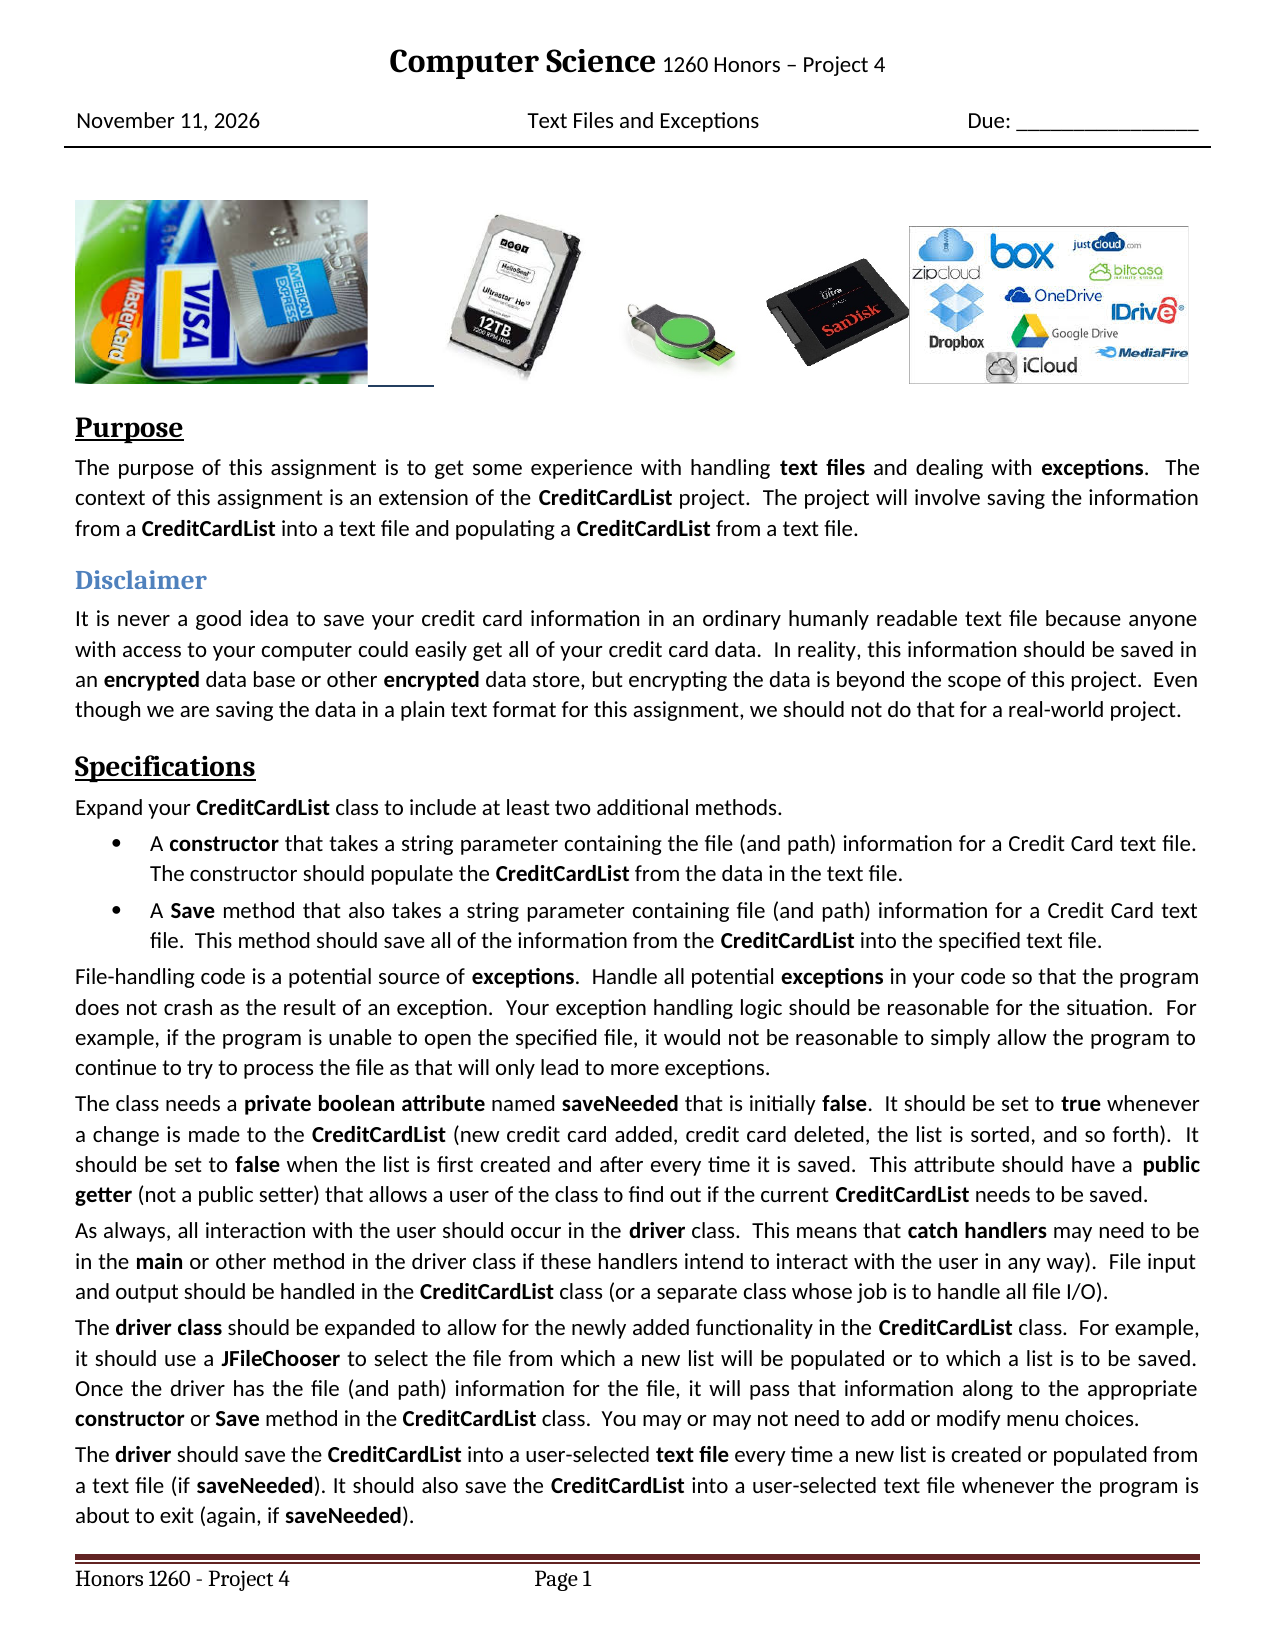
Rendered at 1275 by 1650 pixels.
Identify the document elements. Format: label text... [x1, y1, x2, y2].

text Expand your CreditCardList class to include at least two additional methods. [75, 793, 1200, 821]
picture [433, 207, 1189, 384]
text File-handling code is a potential source of exceptions. Handle all potential exceptions in your code so that the program does not crash as the result of an exception. Your exception handling logic should be reasonable for the situation. For example, if the program is unable to open the specified file, it would not be reasonable to simply allow the program to continue to try to process the file as that will only lead to more exceptions. [75, 962, 1200, 1081]
text As always, all interaction with the user should occur in the driver class. This means that catch handlers may need to be in the main or other method in the driver class if these handlers intend to interact with the user in any way). File input and output should be handled in the CreditCardList class (or a separate class whose job is to handle all file I/O). [75, 1217, 1200, 1305]
subtitle Specifications [75, 750, 1200, 784]
text The class needs a private boolean attribute named saveNeeded that is initially false. It should be set to true whenever a change is made to the CreditCardList (new credit card added, credit card deleted, the list is sorted, and so forth). It should be set to false when the list is first created and after every time it is saved. This attribute should have a public getter (not a public setter) that allows a user of the class to find out if the current CreditCardList needs to be saved. [75, 1089, 1200, 1208]
picture [75, 200, 368, 384]
list A constructor that takes a string parameter containing the file (and path) information for a Credit Card text file. The constructor should populate the CreditCardList from the data in the text file. [112, 829, 1200, 887]
subtitle Disclaimer [75, 565, 1200, 596]
text It is never a good idea to save your credit card information in an ordinary humanly readable text file because anyone with access to your computer could easily get all of your credit card data. In reality, this information should be saved in an encrypted data base or other encrypted data store, but encrypting the data is beyond the scope of this project. Even though we are saving the data in a plain text format for this assignment, we should not do that for a real-world project. [75, 604, 1200, 723]
text The purpose of this assignment is to get some experience with handling text files and dealing with exceptions. The context of this assignment is an extension of the CreditCardList project. The project will involve saving the information from a CreditCardList into a text file and populating a CreditCardList from a text file. [75, 453, 1200, 542]
text The driver class should be expanded to allow for the newly added functionality in the CreditCardList class. For example, it should use a JFileChooser to select the file from which a new list will be populated or to which a list is to be saved. Once the driver has the file (and path) information for the file, it will pass that information along to the appropriate constructor or Save method in the CreditCardList class. You may or may not need to add or modify menu choices. [75, 1313, 1200, 1432]
subtitle Purpose [75, 411, 1200, 444]
list A Save method that also takes a string parameter containing file (and path) information for a Credit Card text file. This method should save all of the information from the CreditCardList into the specified text file. [112, 896, 1200, 954]
text The driver should save the CreditCardList into a user-selected text file every time a new list is created or populated from a text file (if saveNeeded). It should also save the CreditCardList into a user-selected text file whenever the program is about to exit (again, if saveNeeded). [75, 1441, 1200, 1529]
